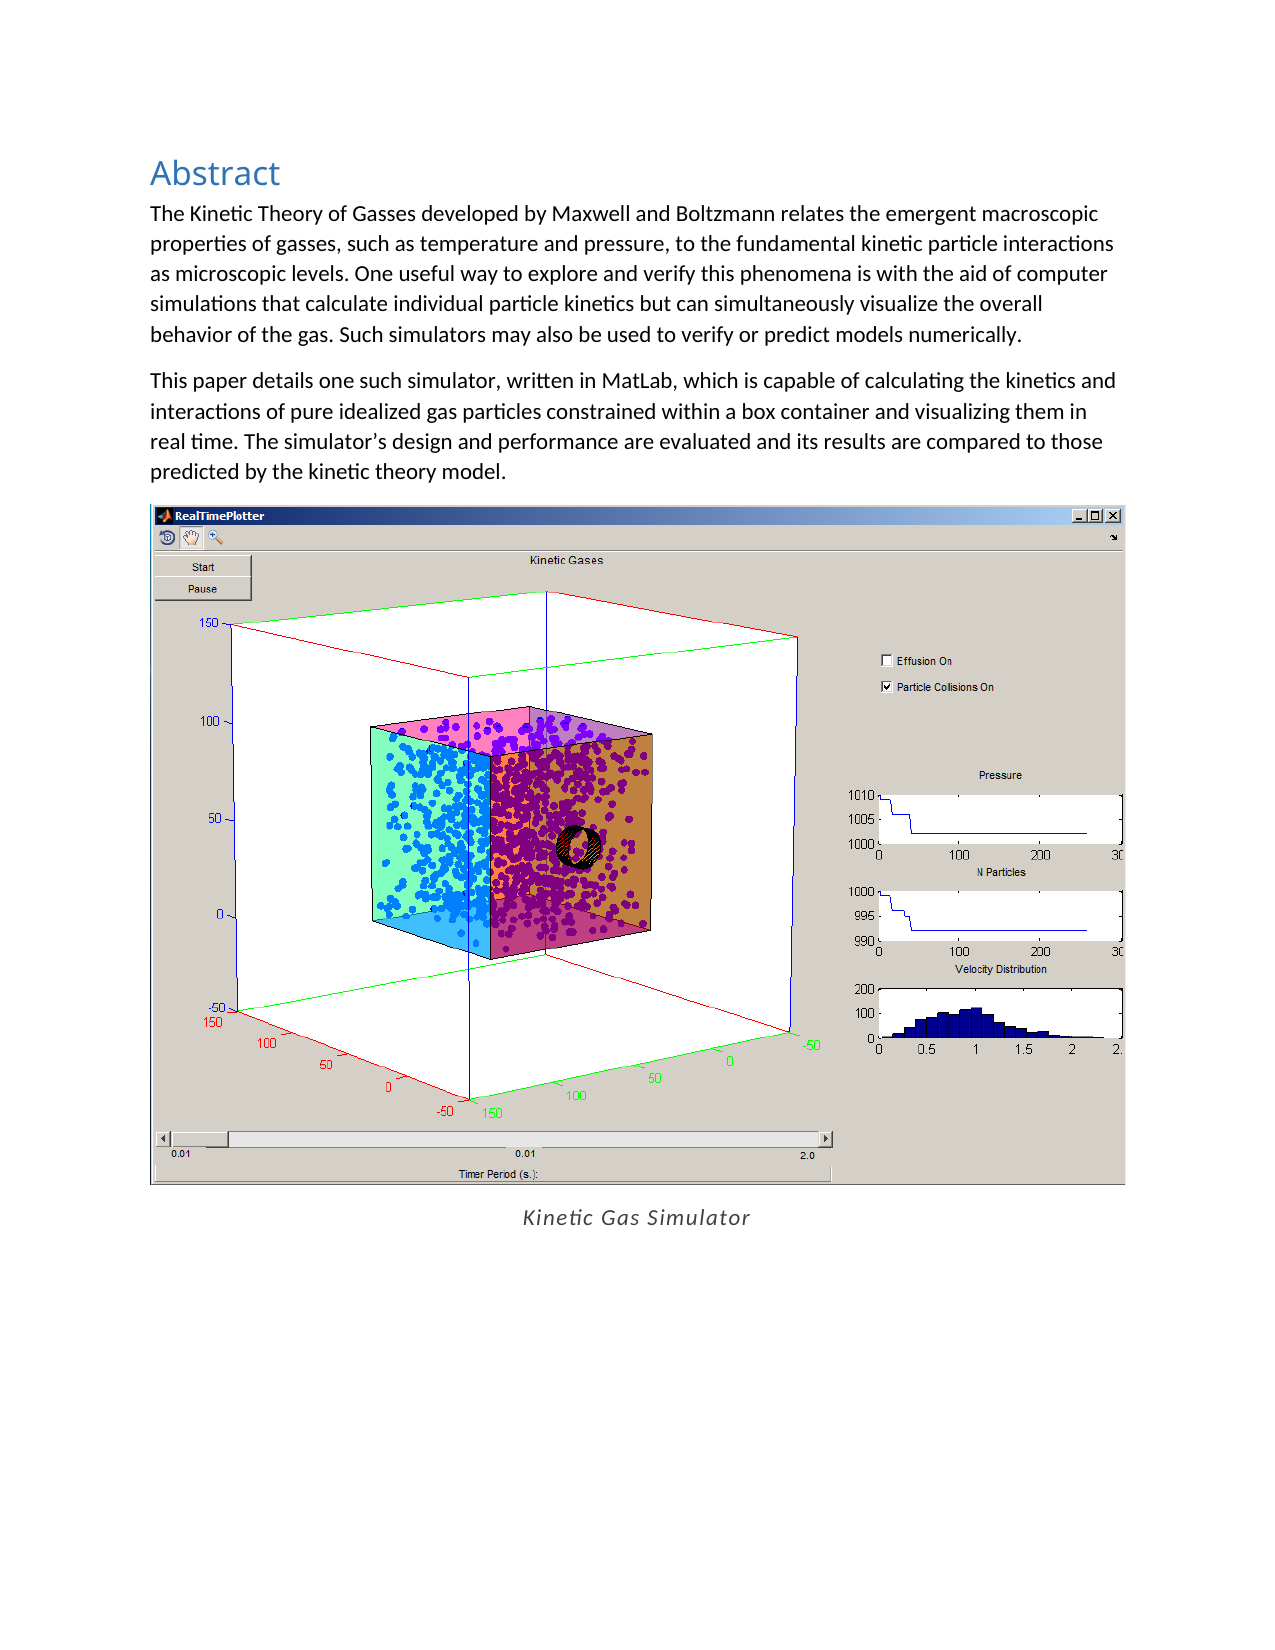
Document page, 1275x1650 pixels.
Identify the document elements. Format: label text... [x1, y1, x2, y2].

text The Kinetic Theory of Gasses developed by Maxwell and Boltzmann relates the emergent macroscopic properties of gasses, such as temperature and pressure, to the fundamental kinetic particle interactions as microscopic levels. One useful way to explore and verify this phenomena is with the aid of computer simulations that calculate individual particle kinetics but can simultaneously visualize the overall behavior of the gas. Such simulators may also be used to verify or predict models numerically. [150, 199, 1125, 348]
text This paper details one such simulator, written in MatLab, which is capable of calculating the kinetics and interactions of pure idealized gas particles constrained within a box container and visualizing them in real time. The simulator’s design and performance are evaluated and its results are compared to those predicted by the kinetic theory model. [150, 367, 1125, 485]
subtitle Abstract [150, 150, 1125, 195]
picture [150, 504, 1125, 1185]
subtitle Kinetic Gas Simulator [150, 1203, 1125, 1231]
